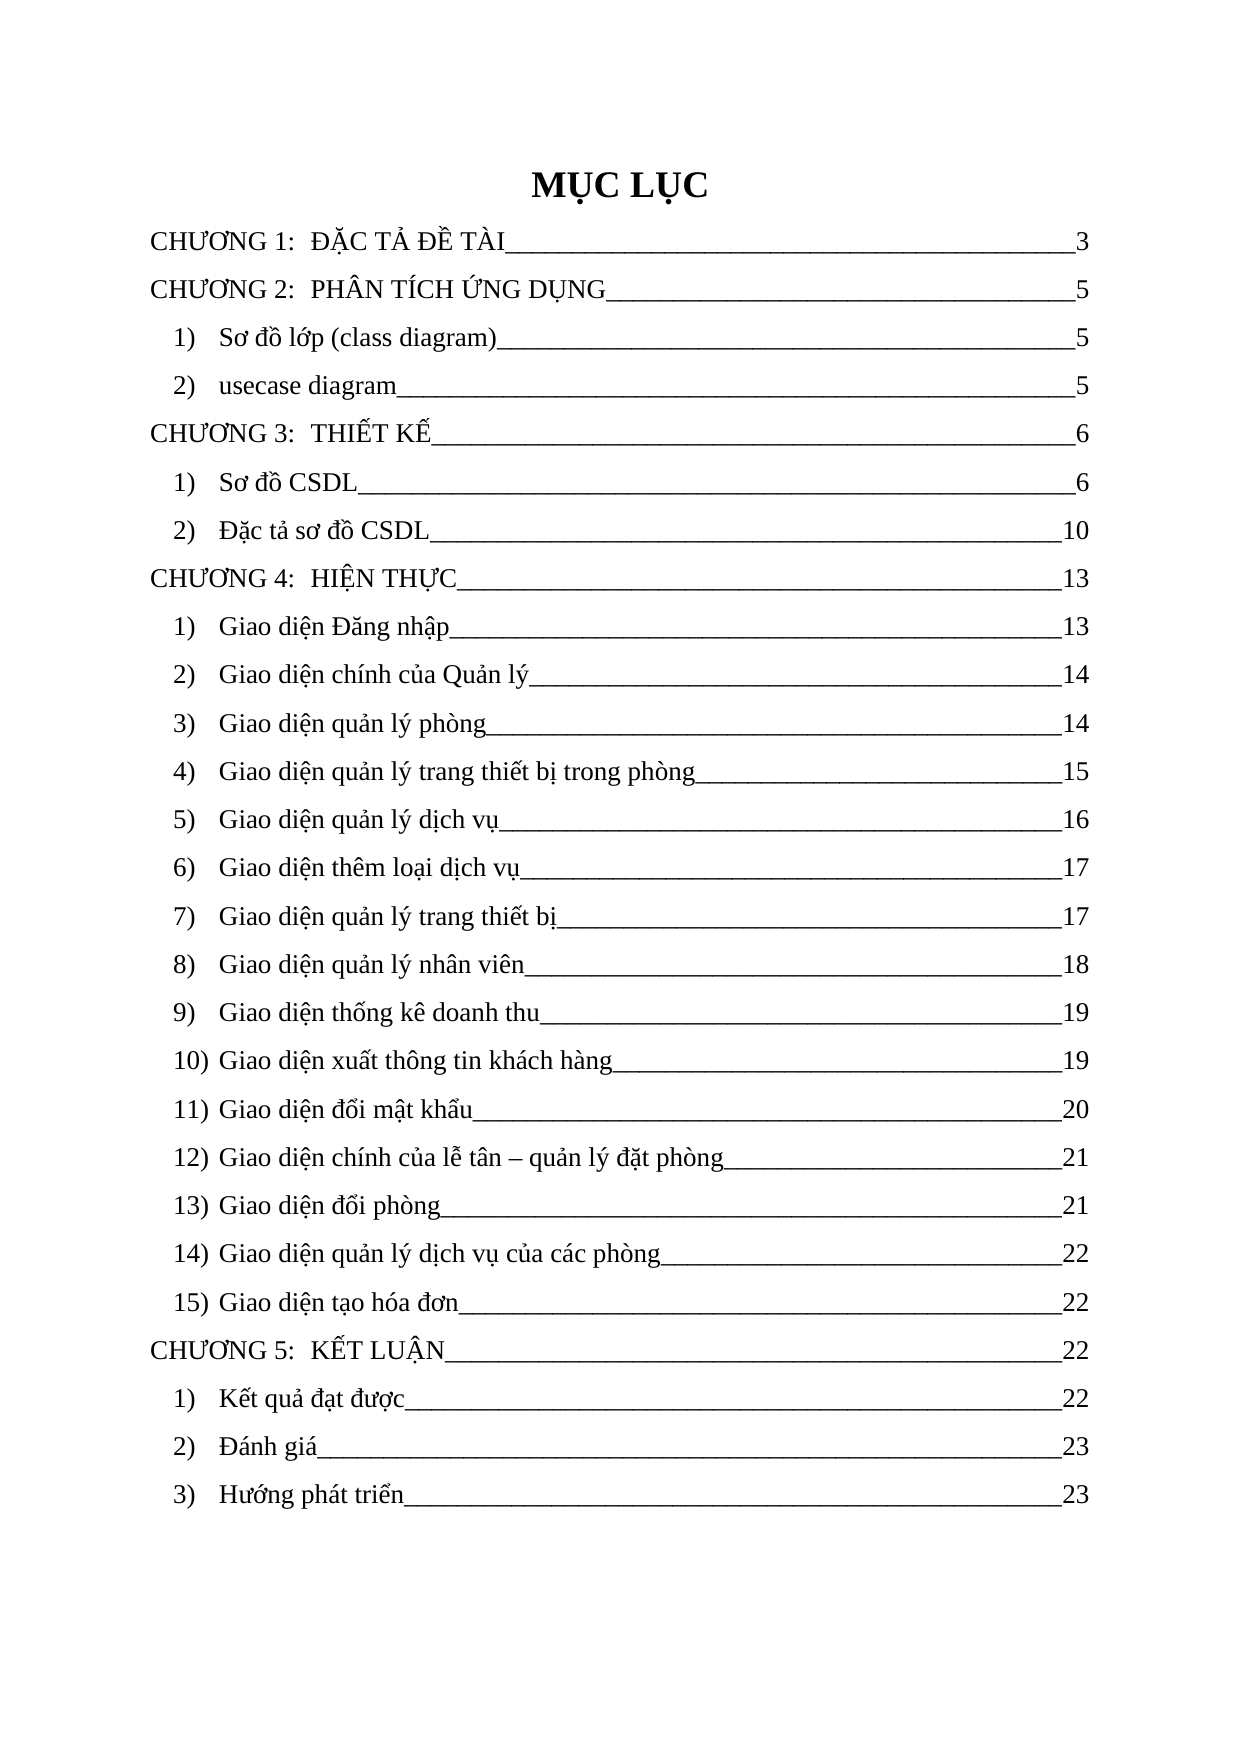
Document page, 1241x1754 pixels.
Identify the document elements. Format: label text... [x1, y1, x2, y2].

text CHƯƠNG 2: PHÂN TÍCH ỨNG DỤNG 5 [150, 273, 1090, 304]
text 1) Sơ đồ lớp (class diagram) 5 [173, 321, 1090, 352]
text 8) Giao diện quản lý nhân viên 18 [173, 948, 1090, 979]
text 13) Giao diện đổi phòng 21 [173, 1189, 1090, 1220]
text 2) usecase diagram 5 [173, 369, 1090, 400]
text 1) Kết quả đạt được 22 [173, 1382, 1090, 1413]
text 7) Giao diện quản lý trang thiết bị 17 [173, 900, 1090, 931]
text 9) Giao diện thống kê doanh thu 19 [173, 996, 1090, 1027]
text 3) Giao diện quản lý phòng 14 [173, 707, 1090, 738]
text 12) Giao diện chính của lễ tân – quản lý đặt phòng 21 [173, 1141, 1090, 1172]
text CHƯƠNG 5: KẾT LUẬN 22 [150, 1334, 1090, 1365]
text 11) Giao diện đổi mật khẩu 20 [173, 1093, 1090, 1124]
text CHƯƠNG 3: THIẾT KẾ 6 [150, 417, 1090, 449]
text 3) Hướng phát triển 23 [173, 1478, 1090, 1510]
text 15) Giao diện tạo hóa đơn 22 [173, 1286, 1090, 1317]
text CHƯƠNG 1: ĐẶC TẢ ĐỀ TÀI 3 [150, 224, 1090, 256]
text 14) Giao diện quản lý dịch vụ của các phòng 22 [173, 1237, 1090, 1268]
text 5) Giao diện quản lý dịch vụ 16 [173, 803, 1090, 834]
text 2) Đánh giá 23 [173, 1430, 1090, 1461]
text 1) Sơ đồ CSDL 6 [173, 466, 1090, 497]
text 1) Giao diện Đăng nhập 13 [173, 610, 1090, 642]
text 6) Giao diện thêm loại dịch vụ 17 [173, 852, 1090, 883]
text MỤC LỤC [150, 162, 1090, 206]
text CHƯƠNG 4: HIỆN THỰC 13 [150, 562, 1090, 593]
text 2) Đặc tả sơ đồ CSDL 10 [173, 514, 1090, 545]
text 4) Giao diện quản lý trang thiết bị trong phòng 15 [173, 755, 1090, 786]
text 2) Giao diện chính của Quản lý 14 [173, 659, 1090, 690]
text 10) Giao diện xuất thông tin khách hàng 19 [173, 1044, 1090, 1076]
